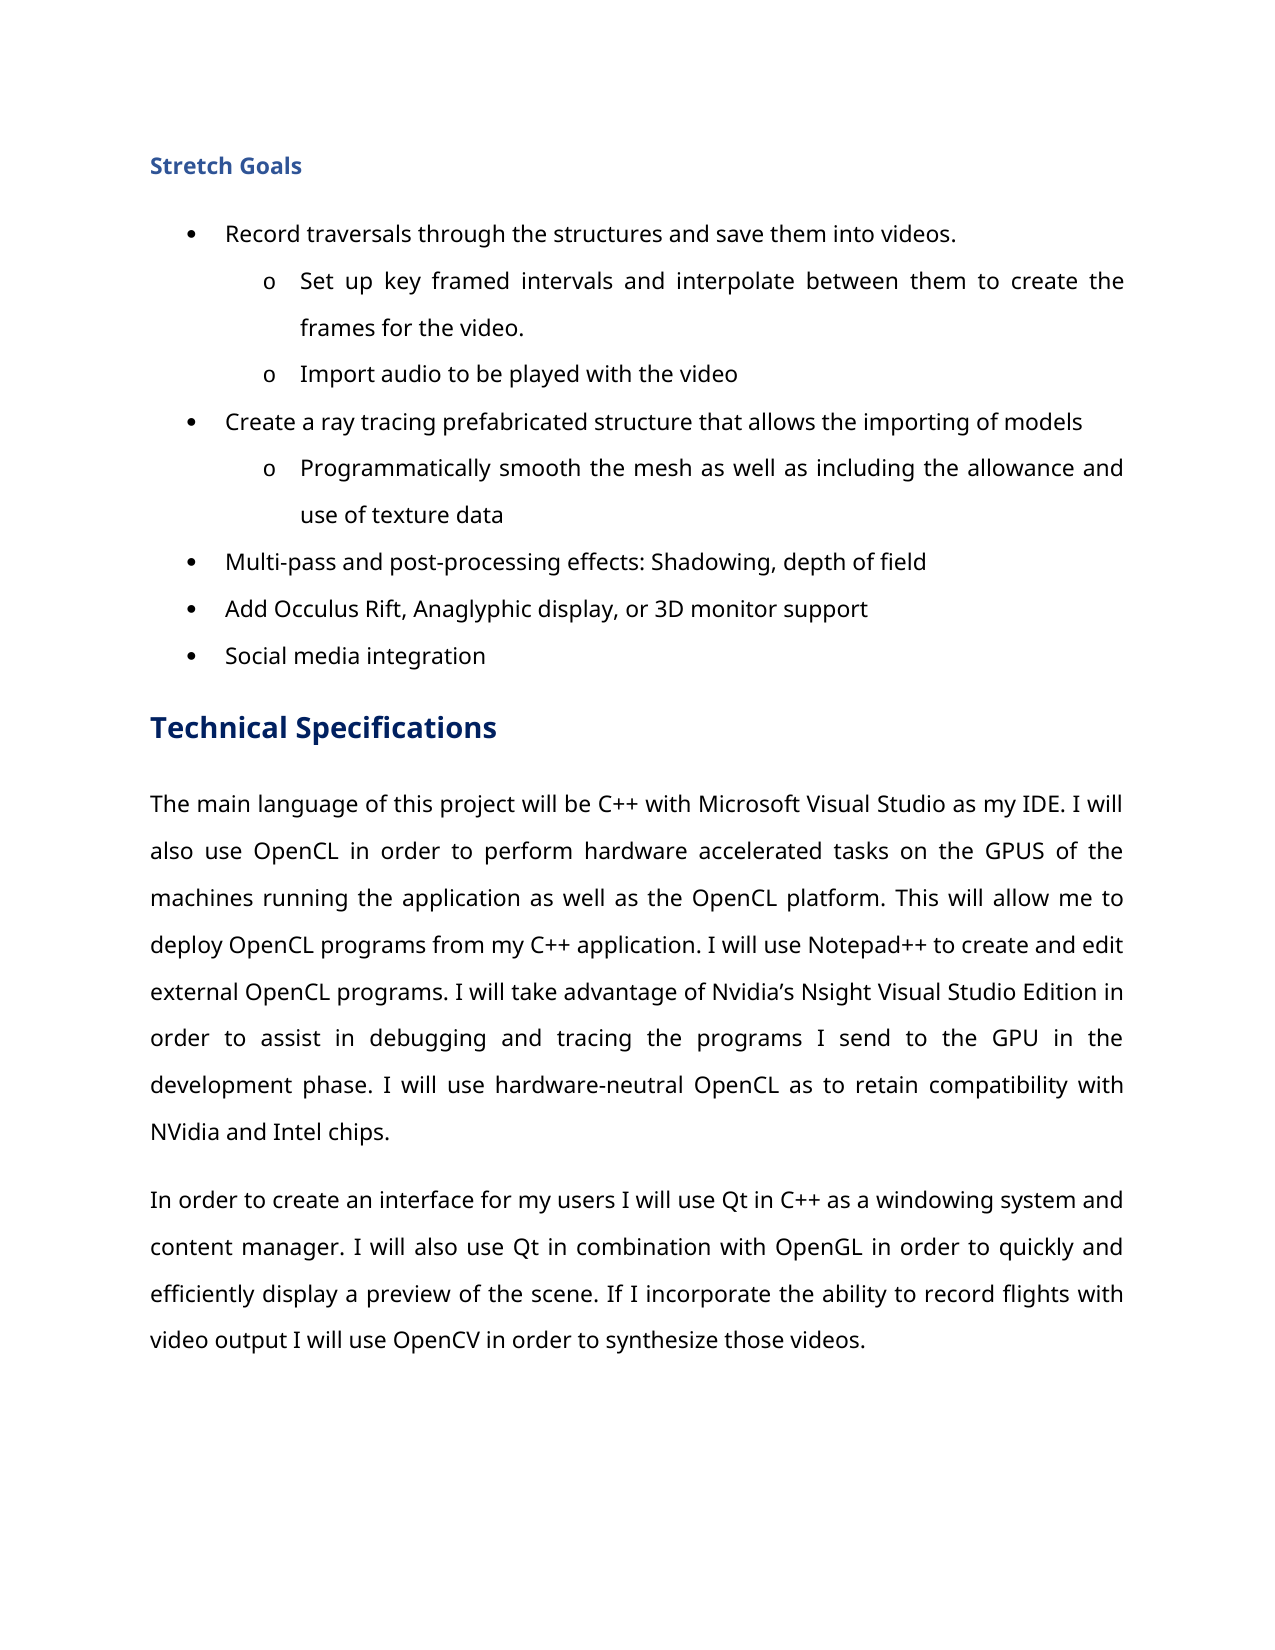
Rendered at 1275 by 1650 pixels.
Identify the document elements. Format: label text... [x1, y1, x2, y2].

list Import audio to be played with the video [262, 358, 1125, 390]
text In order to create an interface for my users I will use Qt in C++ as a windowing system and content manager. I will also use Qt in combination with OpenGL in order to quickly and efficiently display a preview of the scene. If I incorporate the ability to record flights with video output I will use OpenCV in order to synthesize those videos. [150, 1184, 1125, 1356]
list Record traversals through the structures and save them into videos. [187, 218, 1125, 249]
list Add Occulus Rift, Anaglyphic display, or 3D monitor support [187, 593, 1125, 624]
text The main language of this project will be C++ with Microsoft Visual Studio as my IDE. I will also use OpenCL in order to perform hardware accelerated tasks on the GPUS of the machines running the application as well as the OpenCL platform. This will allow me to deploy OpenCL programs from my C++ application. I will use Notepad++ to create and edit external OpenCL programs. I will take advantage of Nvidia’s Nsight Visual Studio Edition in order to assist in debugging and tracing the programs I send to the GPU in the development phase. I will use hardware-neutral OpenCL as to retain compatibility with NVidia and Intel chips. [150, 788, 1125, 1147]
list Social media integration [187, 640, 1125, 671]
text Technical Specifications [150, 708, 1125, 747]
list Multi-pass and post-processing effects: Shadowing, depth of field [187, 546, 1125, 577]
list Programmatically smooth the mesh as well as including the allowance and use of texture data [262, 452, 1125, 531]
text Stretch Goals [150, 150, 1125, 181]
list Set up key framed intervals and interpolate between them to create the frames for the video. [262, 264, 1125, 343]
list Create a ray tracing prefabricated structure that allows the importing of models [187, 405, 1125, 437]
